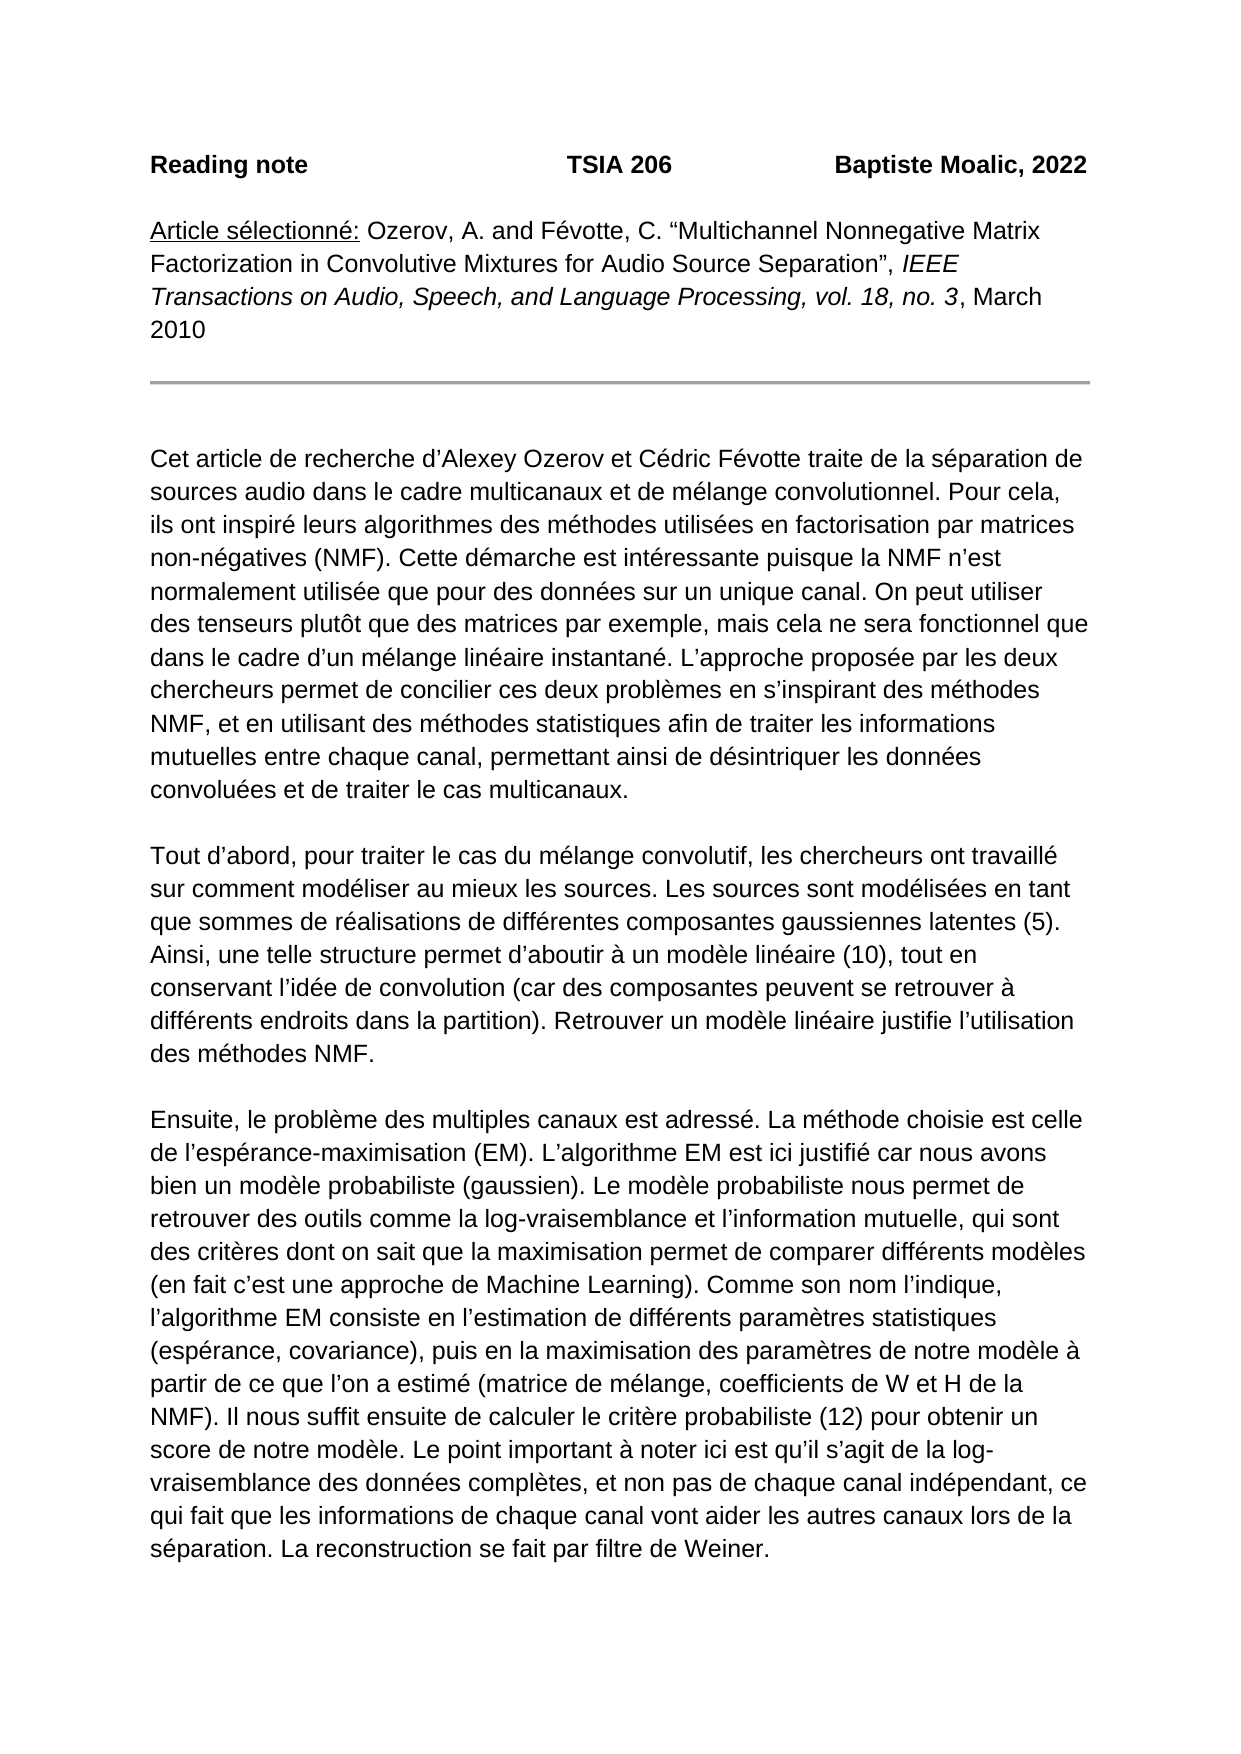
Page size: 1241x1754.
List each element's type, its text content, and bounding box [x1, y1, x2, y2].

text Article sélectionné: Ozerov, A. and Févotte, C. “Multichannel Nonnegative Matrix Factorization in Convolutive Mixtures for Audio Source Separation”, IEEE Transactions on Audio, Speech, and Language Processing, vol. 18, no. 3, March 2010 [150, 216, 1090, 344]
text Tout d’abord, pour traiter le cas du mélange convolutif, les chercheurs ont travaillé sur comment modéliser au mieux les sources. Les sources sont modélisées en tant que sommes de réalisations de différentes composantes gaussiennes latentes (5). Ainsi, une telle structure permet d’aboutir à un modèle linéaire (10), tout en conservant l’idée de convolution (car des composantes peuvent se retrouver à différents endroits dans la partition). Retrouver un modèle linéaire justifie l’utilisation des méthodes NMF. [150, 841, 1090, 1067]
text Cet article de recherche d’Alexey Ozerov et Cédric Févotte traite de la séparation de sources audio dans le cadre multicanaux et de mélange convolutionnel. Pour cela, ils ont inspiré leurs algorithmes des méthodes utilisées en factorisation par matrices non-négatives (NMF). Cette démarche est intéressante puisque la NMF n’est normalement utilisée que pour des données sur un unique canal. On peut utiliser des tenseurs plutôt que des matrices par exemple, mais cela ne sera fonctionnel que dans le cadre d’un mélange linéaire instantané. L’approche proposée par les deux chercheurs permet de concilier ces deux problèmes en s’inspirant des méthodes NMF, et en utilisant des méthodes statistiques afin de traiter les informations mutuelles entre chaque canal, permettant ainsi de désintriquer les données convoluées et de traiter le cas multicanaux. [150, 444, 1090, 803]
text Ensuite, le problème des multiples canaux est adressé. La méthode choisie est celle de l’espérance-maximisation (EM). L’algorithme EM est ici justifié car nous avons bien un modèle probabiliste (gaussien). Le modèle probabiliste nous permet de retrouver des outils comme la log-vraisemblance et l’information mutuelle, qui sont des critères dont on sait que la maximisation permet de comparer différents modèles (en fait c’est une approche de Machine Learning). Comme son nom l’indique, l’algorithme EM consiste en l’estimation de différents paramètres statistiques (espérance, covariance), puis en la maximisation des paramètres de notre modèle à partir de ce que l’on a estimé (matrice de mélange, coefficients de W et H de la NMF). Il nous suffit ensuite de calculer le critère probabiliste (12) pour obtenir un score de notre modèle. Le point important à noter ici est qu’il s’agit de la log-vraisemblance des données complètes, et non pas de chaque canal indépendant, ce qui fait que les informations de chaque canal vont aider les autres canaux lors de la séparation. La reconstruction se fait par filtre de Weiner. [150, 1105, 1090, 1563]
text Reading note TSIA 206 Baptiste Moalic, 2022 [150, 150, 1090, 179]
